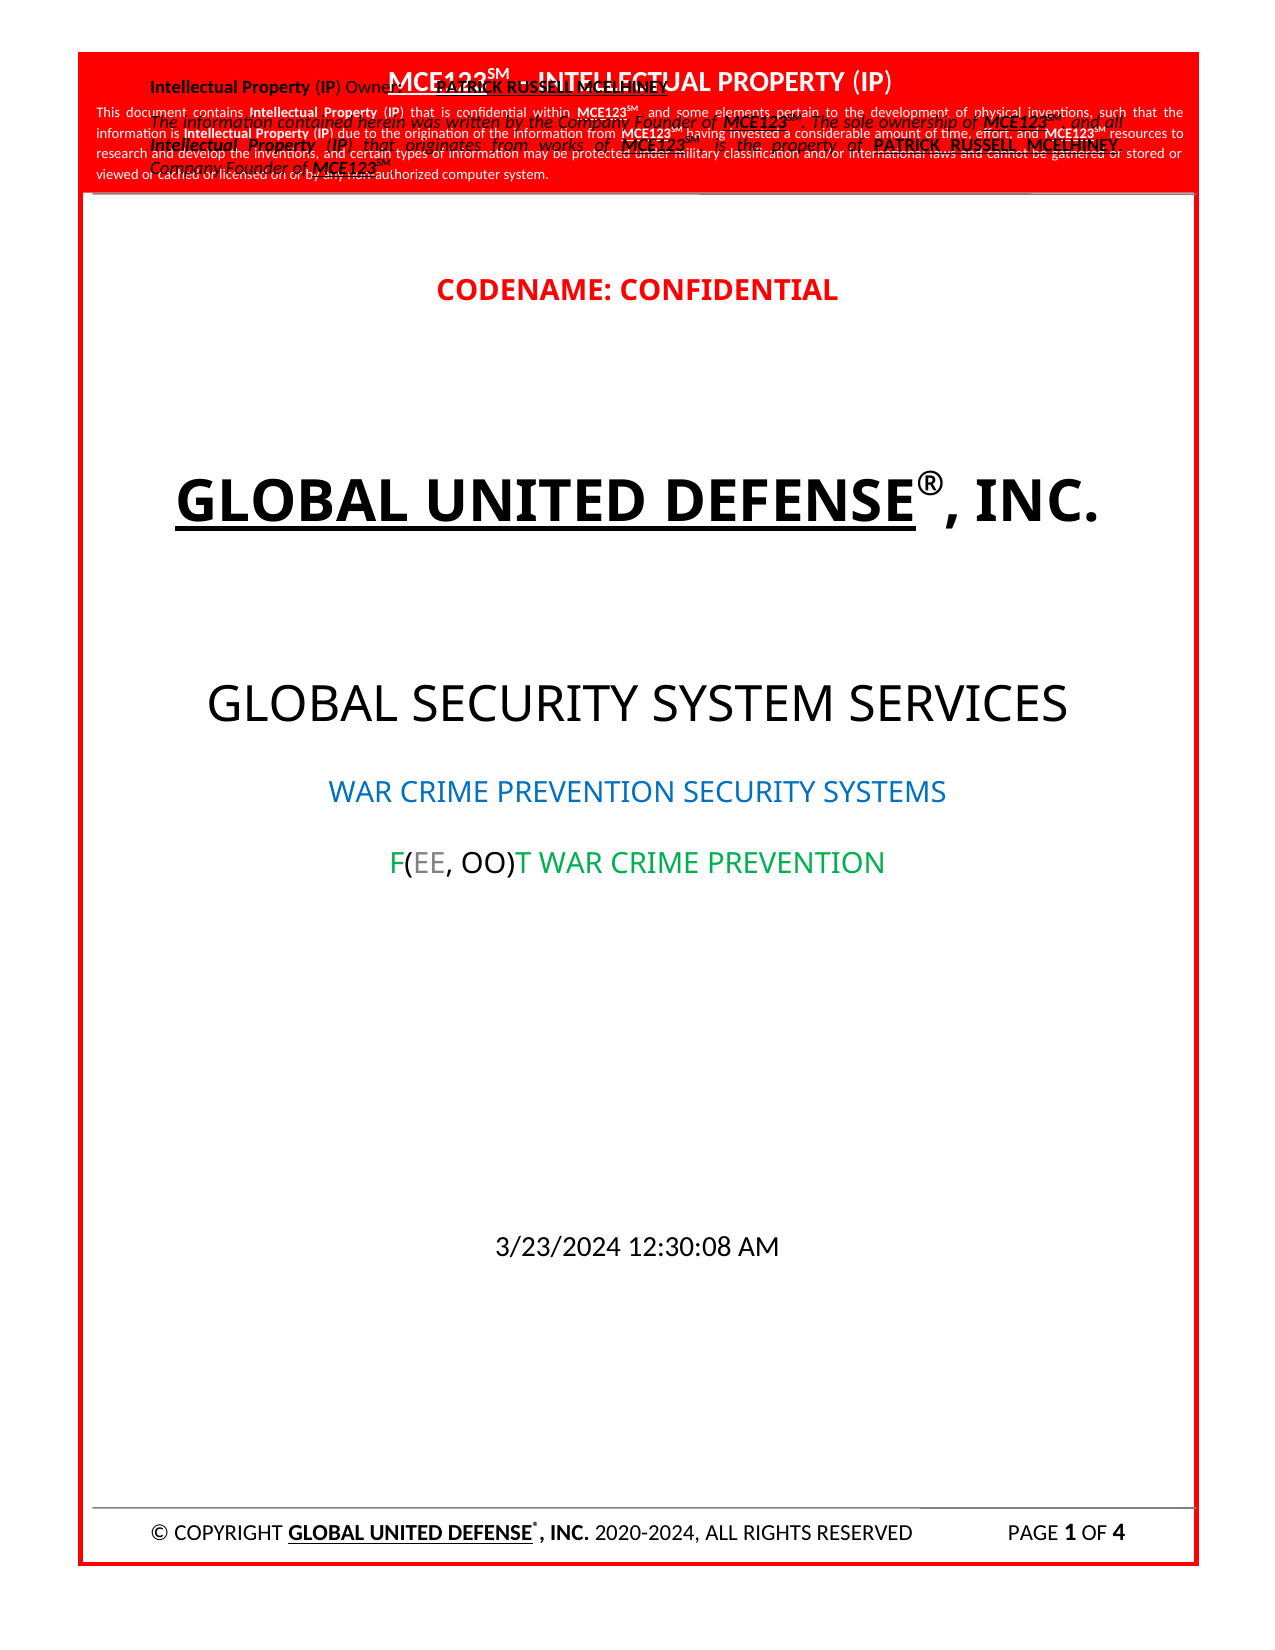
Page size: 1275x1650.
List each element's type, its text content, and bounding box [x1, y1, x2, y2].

subtitle F(EE, OO)T WAR CRIME PREVENTION [150, 842, 1125, 882]
text 3/23/2024 12:30:08 AM [150, 1228, 1125, 1264]
text CODENAME: CONFIDENTIAL [150, 269, 1125, 309]
subtitle WAR CRIME PREVENTION SECURITY SYSTEMS [150, 772, 1125, 811]
text GLOBAL UNITED DEFENSE®, INC. [150, 459, 1125, 539]
text GLOBAL SECURITY SYSTEM SERVICES [150, 668, 1125, 736]
